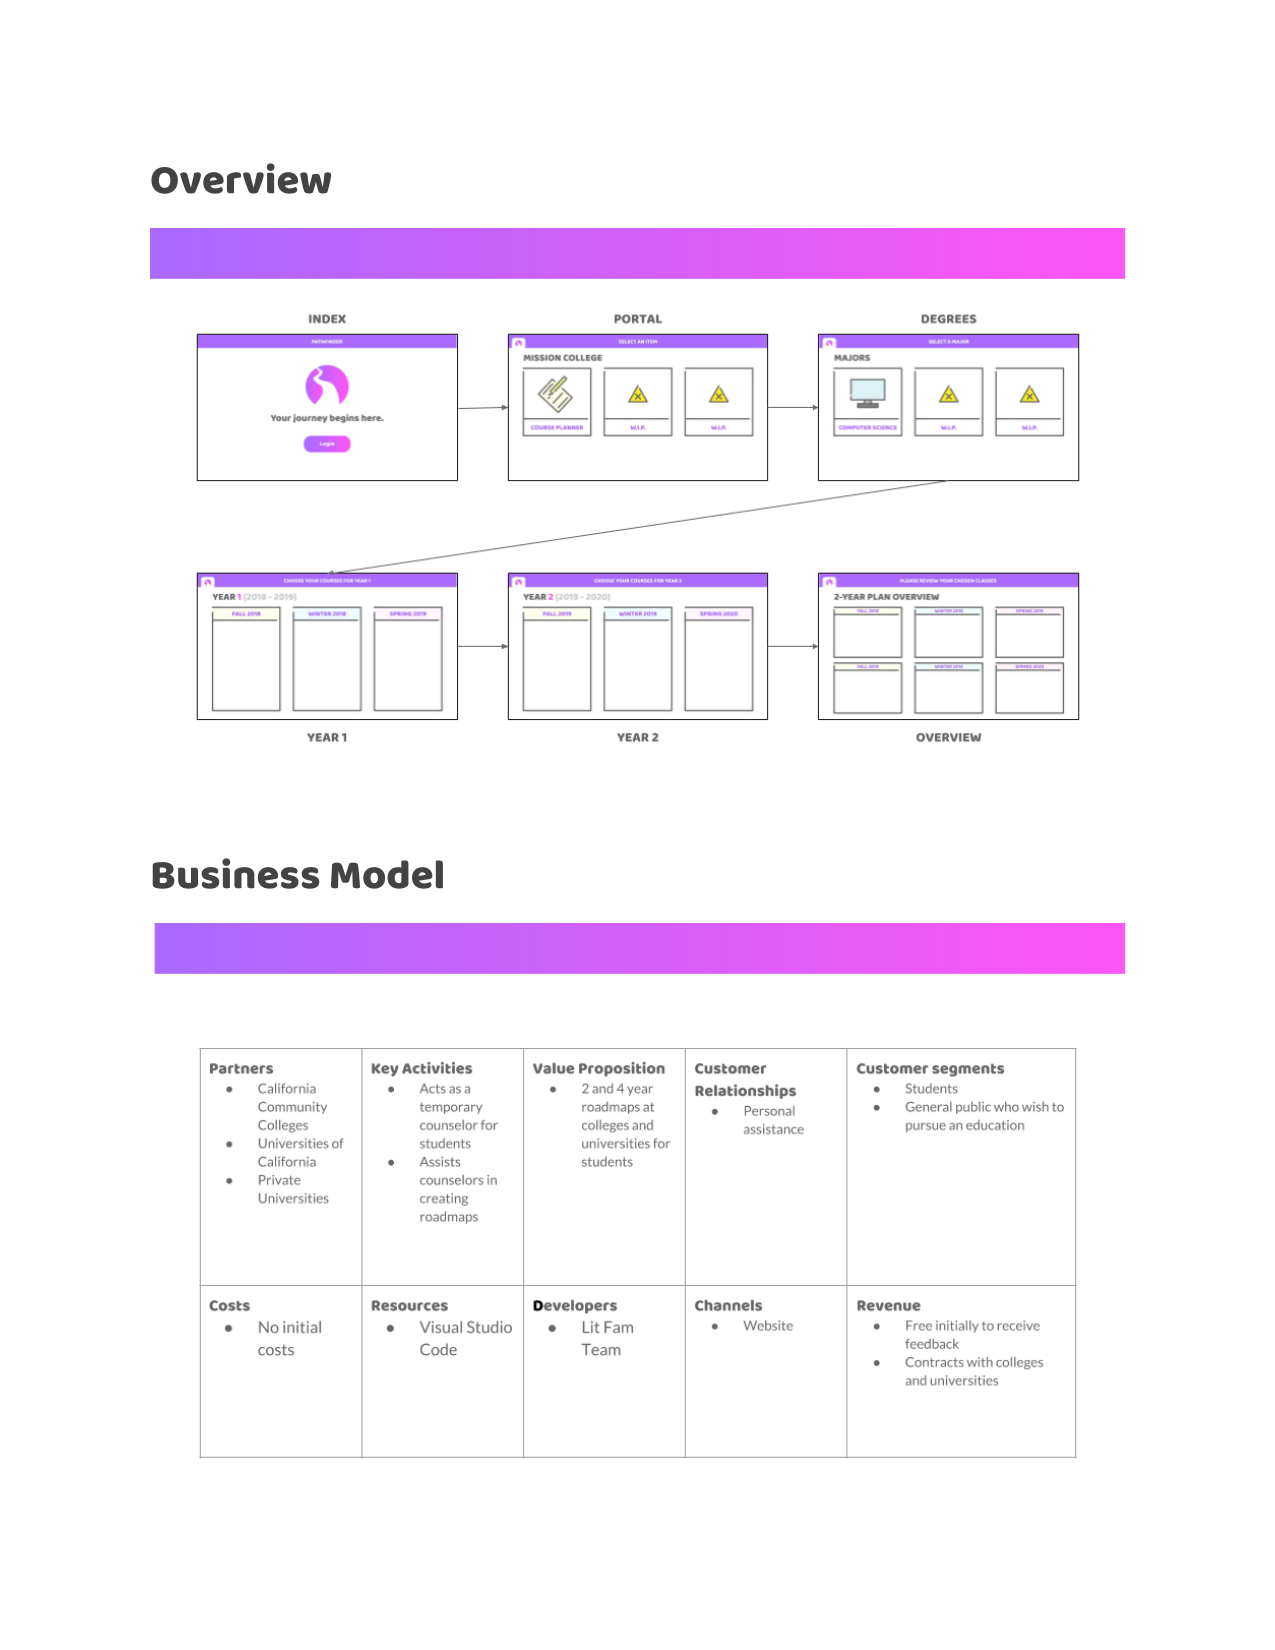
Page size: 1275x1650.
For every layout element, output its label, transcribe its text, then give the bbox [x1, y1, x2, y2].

subtitle Overview [150, 150, 1125, 216]
picture [150, 923, 1125, 1472]
subtitle Business Model [150, 845, 1125, 911]
picture [150, 228, 1125, 777]
